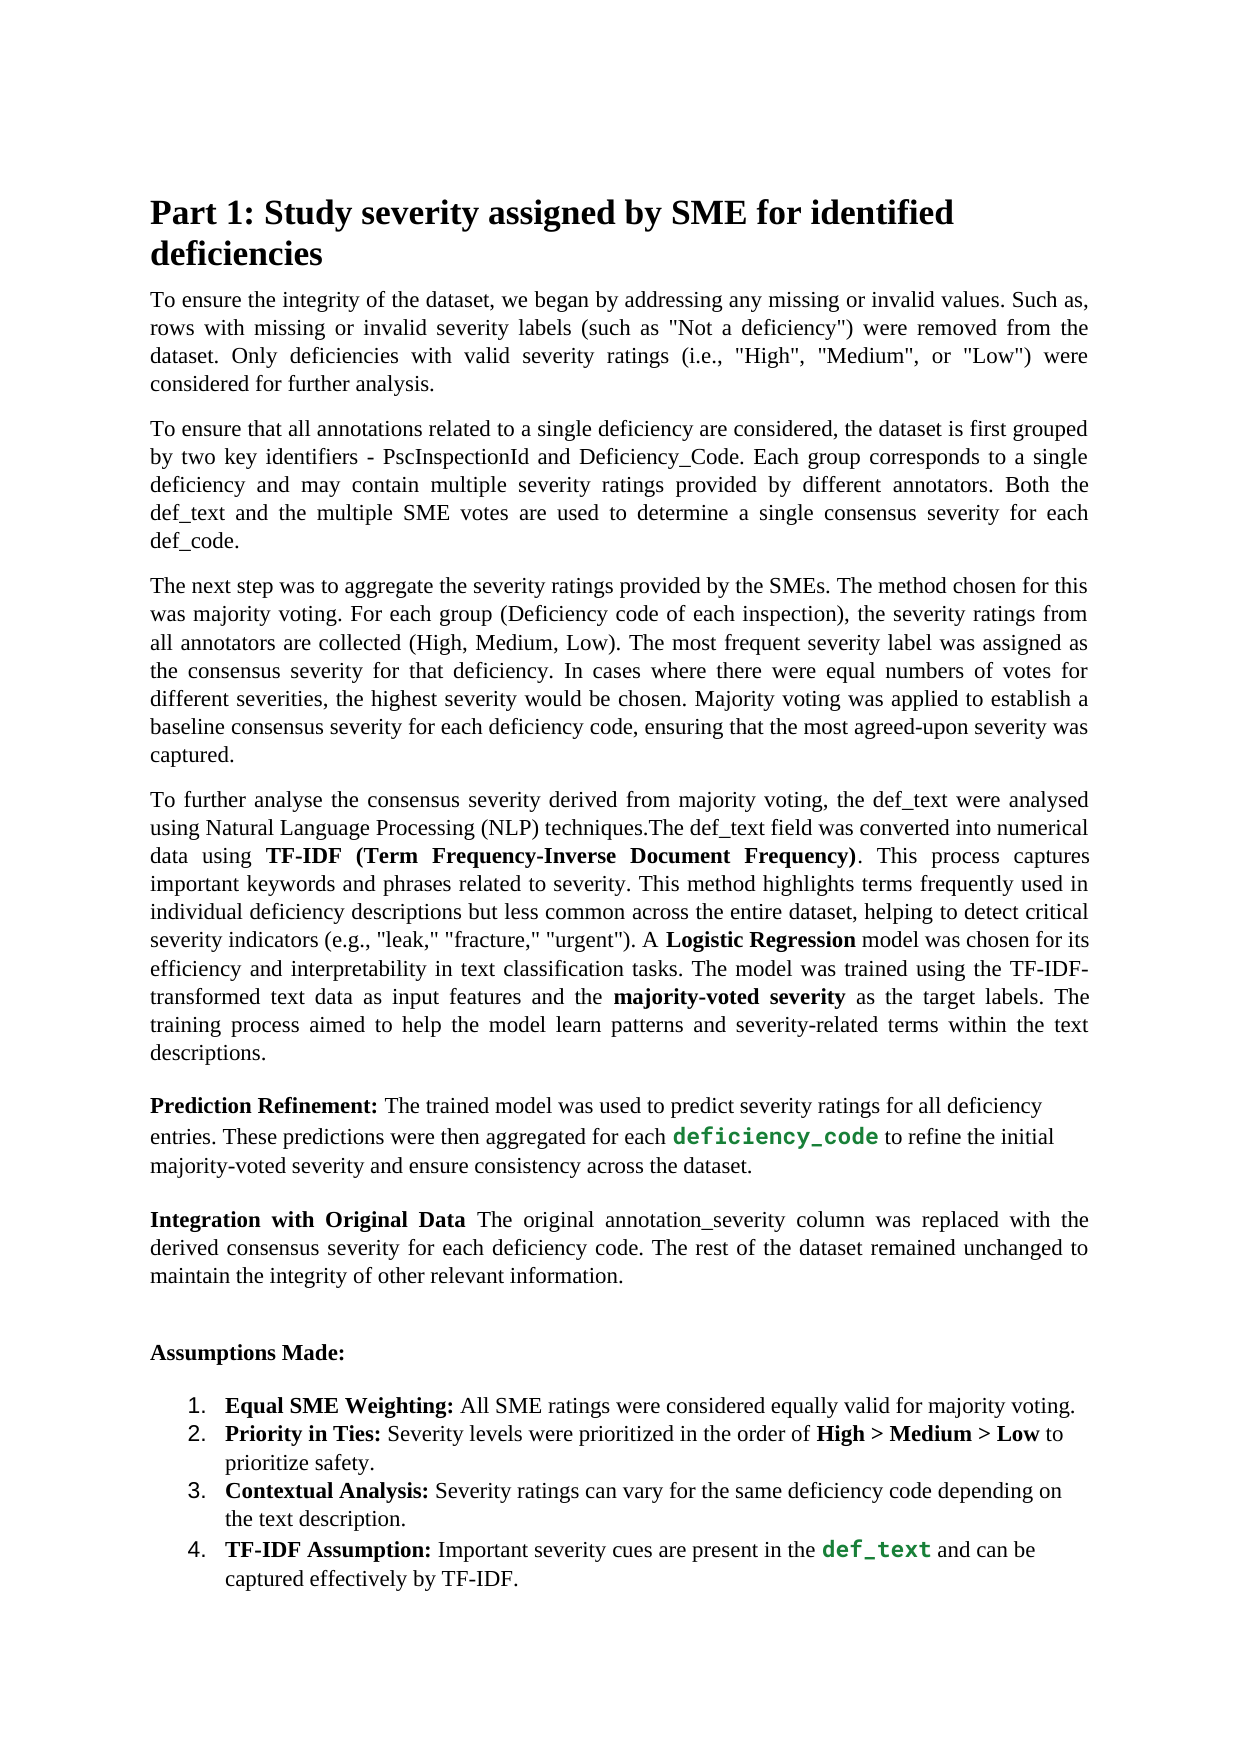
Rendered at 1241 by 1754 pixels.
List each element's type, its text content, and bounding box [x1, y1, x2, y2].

text Prediction Refinement: The trained model was used to predict severity ratings for all deficiency entries. These predictions were then aggregated for each deficiency_code to refine the initial majority-voted severity and ensure consistency across the dataset. [150, 1092, 1090, 1179]
list Priority in Ties: Severity levels were prioritized in the order of High > Medium > Low to prioritize safety. [187, 1420, 1090, 1475]
list Equal SME Weighting: All SME ratings were considered equally valid for majority voting. [187, 1392, 1090, 1418]
text To ensure the integrity of the dataset, we began by addressing any missing or invalid values. Such as, rows with missing or invalid severity labels (such as "Not a deficiency") were removed from the dataset. Only deficiencies with valid severity ratings (i.e., "High", "Medium", or "Low") were considered for further analysis. [150, 286, 1090, 397]
subtitle Part 1: Study severity assigned by SME for identified deficiencies [150, 192, 1090, 273]
text The next step was to aggregate the severity ratings provided by the SMEs. The method chosen for this was majority voting. For each group (Deficiency code of each inspection), the severity ratings from all annotators are collected (High, Medium, Low). The most frequent severity label was assigned as the consensus severity for that deficiency. In cases where there were equal numbers of votes for different severities, the highest severity would be chosen. Majority voting was applied to establish a baseline consensus severity for each deficiency code, ensuring that the most agreed-upon severity was captured. [150, 572, 1090, 767]
subtitle Integration with Original Data The original annotation_severity column was replaced with the derived consensus severity for each deficiency code. The rest of the dataset remained unchanged to maintain the integrity of other relevant information. [150, 1206, 1090, 1288]
list TF-IDF Assumption: Important severity cues are present in the def_text and can be captured effectively by TF-IDF. [187, 1533, 1090, 1591]
text To further analyse the consensus severity derived from majority voting, the def_text were analysed using Natural Language Processing (NLP) techniques.The def_text field was converted into numerical data using TF-IDF (Term Frequency-Inverse Document Frequency). This process captures important keywords and phrases related to severity. This method highlights terms frequently used in individual deficiency descriptions but less common across the entire dataset, helping to detect critical severity indicators (e.g., "leak," "fracture," "urgent"). A Logistic Regression model was chosen for its efficiency and interpretability in text classification tasks. The model was trained using the TF-IDF-transformed text data as input features and the majority-voted severity as the target labels. The training process aimed to help the model learn patterns and severity-related terms within the text descriptions. [150, 786, 1090, 1065]
text To ensure that all annotations related to a single deficiency are considered, the dataset is first grouped by two key identifiers - PscInspectionId and Deficiency_Code. Each group corresponds to a single deficiency and may contain multiple severity ratings provided by different annotators. Both the def_text and the multiple SME votes are used to determine a single consensus severity for each def_code. [150, 415, 1090, 554]
list Contextual Analysis: Severity ratings can vary for the same deficiency code depending on the text description. [187, 1477, 1090, 1531]
text Assumptions Made: [150, 1339, 1090, 1365]
